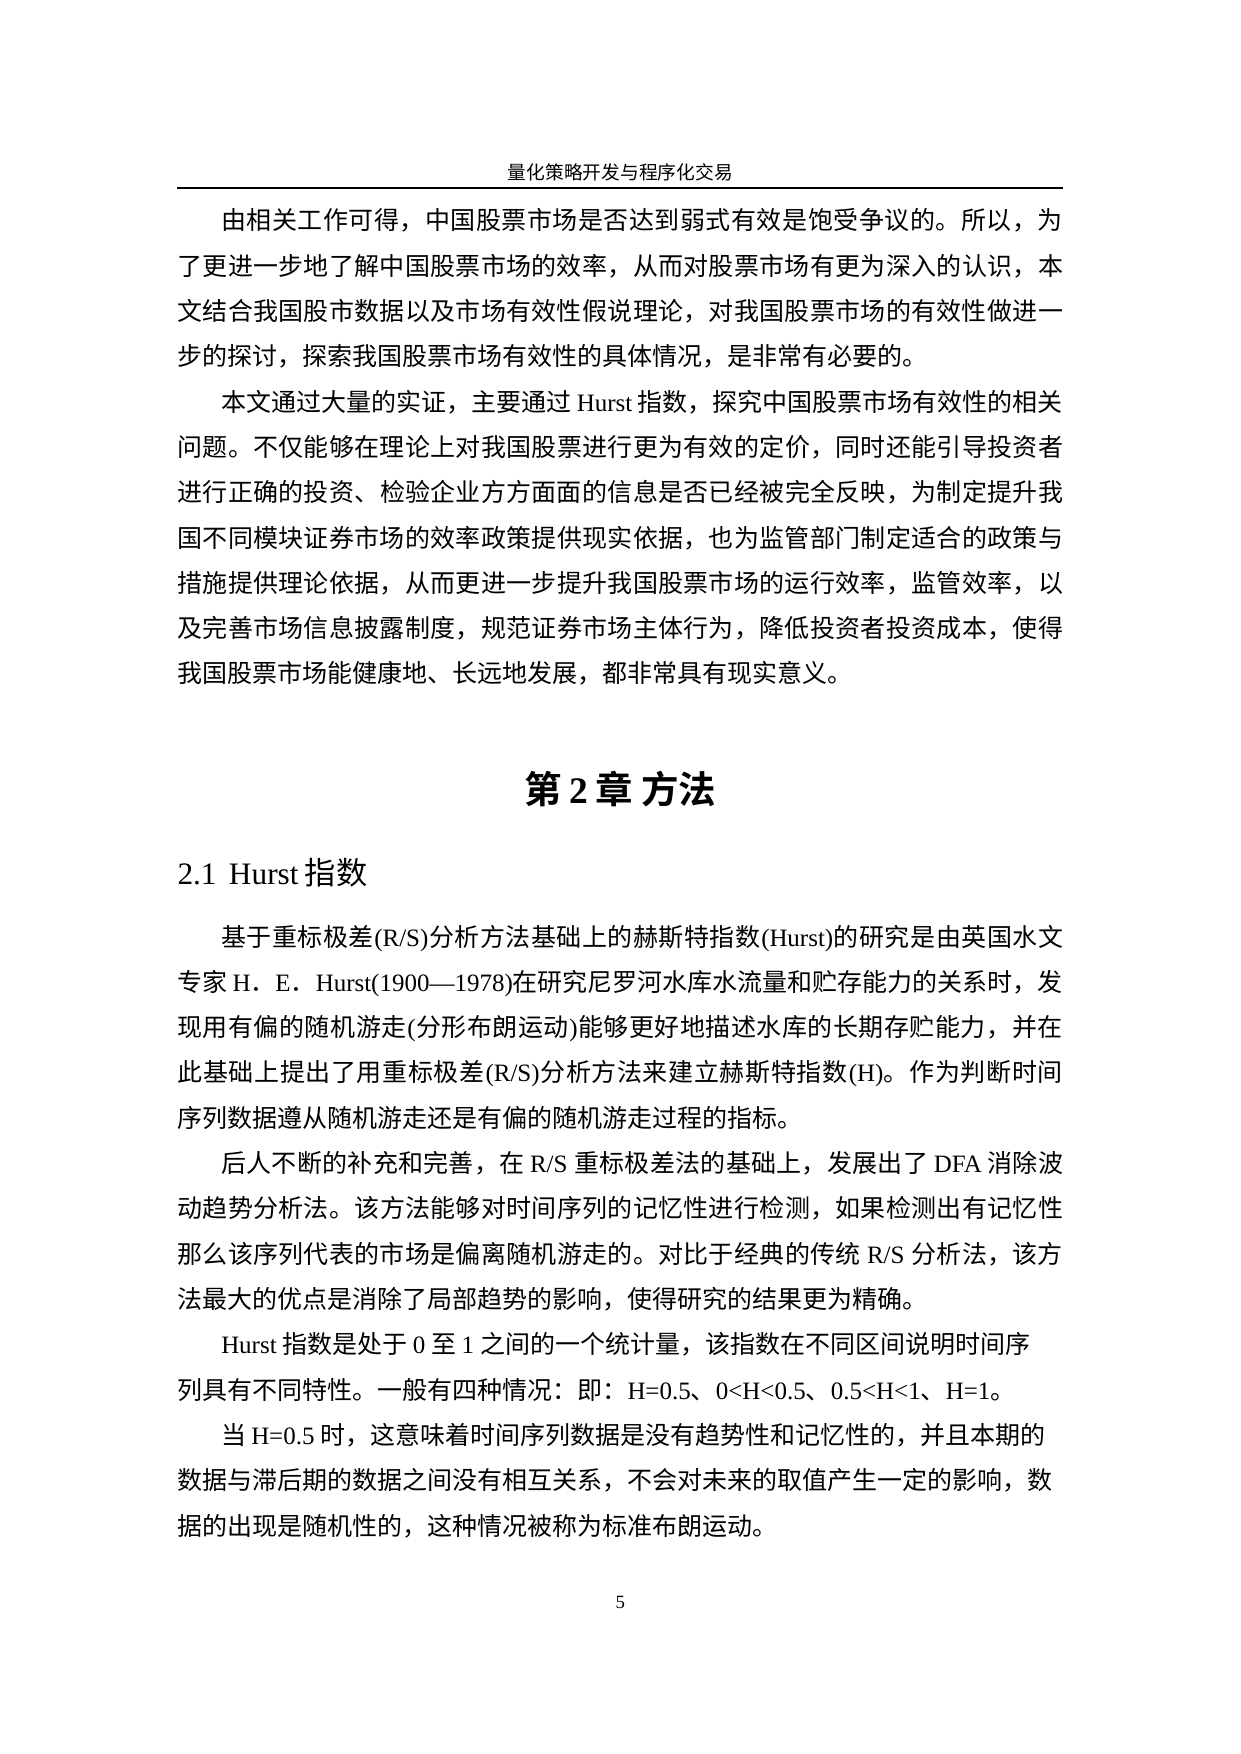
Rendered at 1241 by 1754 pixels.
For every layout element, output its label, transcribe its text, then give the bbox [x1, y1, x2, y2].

text 列具有不同特性。一般有四种情况：即：H=0.5、0<H<0.5、0.5<H<1、H=1。 [177, 1370, 1063, 1406]
text 后人不断的补充和完善，在R/S 重标极差法的基础上，发展出了DFA 消除波动趋势分析法。该方法能够对时间序列的记忆性进行检测，如果检测出有记忆性，那么该序列代表的市场是偏离随机游走的。对比于经典的传统R/S 分析法，该方法最大的优点是消除了局部趋势的影响，使得研究的结果更为精确。 [177, 1143, 1063, 1316]
subtitle 第2章 方法 [177, 760, 1063, 814]
text 本文通过大量的实证，主要通过Hurst指数，探究中国股票市场有效性的相关问题。不仅能够在理论上对我国股票进行更为有效的定价，同时还能引导投资者进行正确的投资、检验企业方方面面的信息是否已经被完全反映，为制定提升我国不同模块证券市场的效率政策提供现实依据，也为监管部门制定适合的政策与措施提供理论依据，从而更进一步提升我国股票市场的运行效率，监管效率，以及完善市场信息披露制度，规范证券市场主体行为，降低投资者投资成本，使得我国股票市场能健康地、长远地发展，都非常具有现实意义。 [177, 382, 1063, 690]
text 由相关工作可得，中国股票市场是否达到弱式有效是饱受争议的。所以，为了更进一步地了解中国股票市场的效率，从而对股票市场有更为深入的认识，本文结合我国股市数据以及市场有效性假说理论，对我国股票市场的有效性做进一步的探讨，探索我国股票市场有效性的具体情况，是非常有必要的。 [177, 201, 1063, 373]
text 基于重标极差(R/S)分析方法基础上的赫斯特指数(Hurst)的研究是由英国水文专家H．E．Hurst(1900—1978)在研究尼罗河水库水流量和贮存能力的关系时，发现用有偏的随机游走(分形布朗运动)能够更好地描述水库的长期存贮能力，并在此基础上提出了用重标极差(R/S)分析方法来建立赫斯特指数(H)。作为判断时间序列数据遵从随机游走还是有偏的随机游走过程的指标。 [177, 917, 1063, 1134]
text 据的出现是随机性的，这种情况被称为标准布朗运动。 [177, 1506, 1063, 1542]
subtitle 2.1 Hurst指数 [177, 848, 1063, 893]
text Hurst 指数是处于0 至1 之间的一个统计量，该指数在不同区间说明时间序 [177, 1325, 1063, 1361]
text 当H=0.5 时，这意味着时间序列数据是没有趋势性和记忆性的，并且本期的 [177, 1415, 1063, 1452]
text 数据与滞后期的数据之间没有相互关系，不会对未来的取值产生一定的影响，数 [177, 1461, 1063, 1497]
